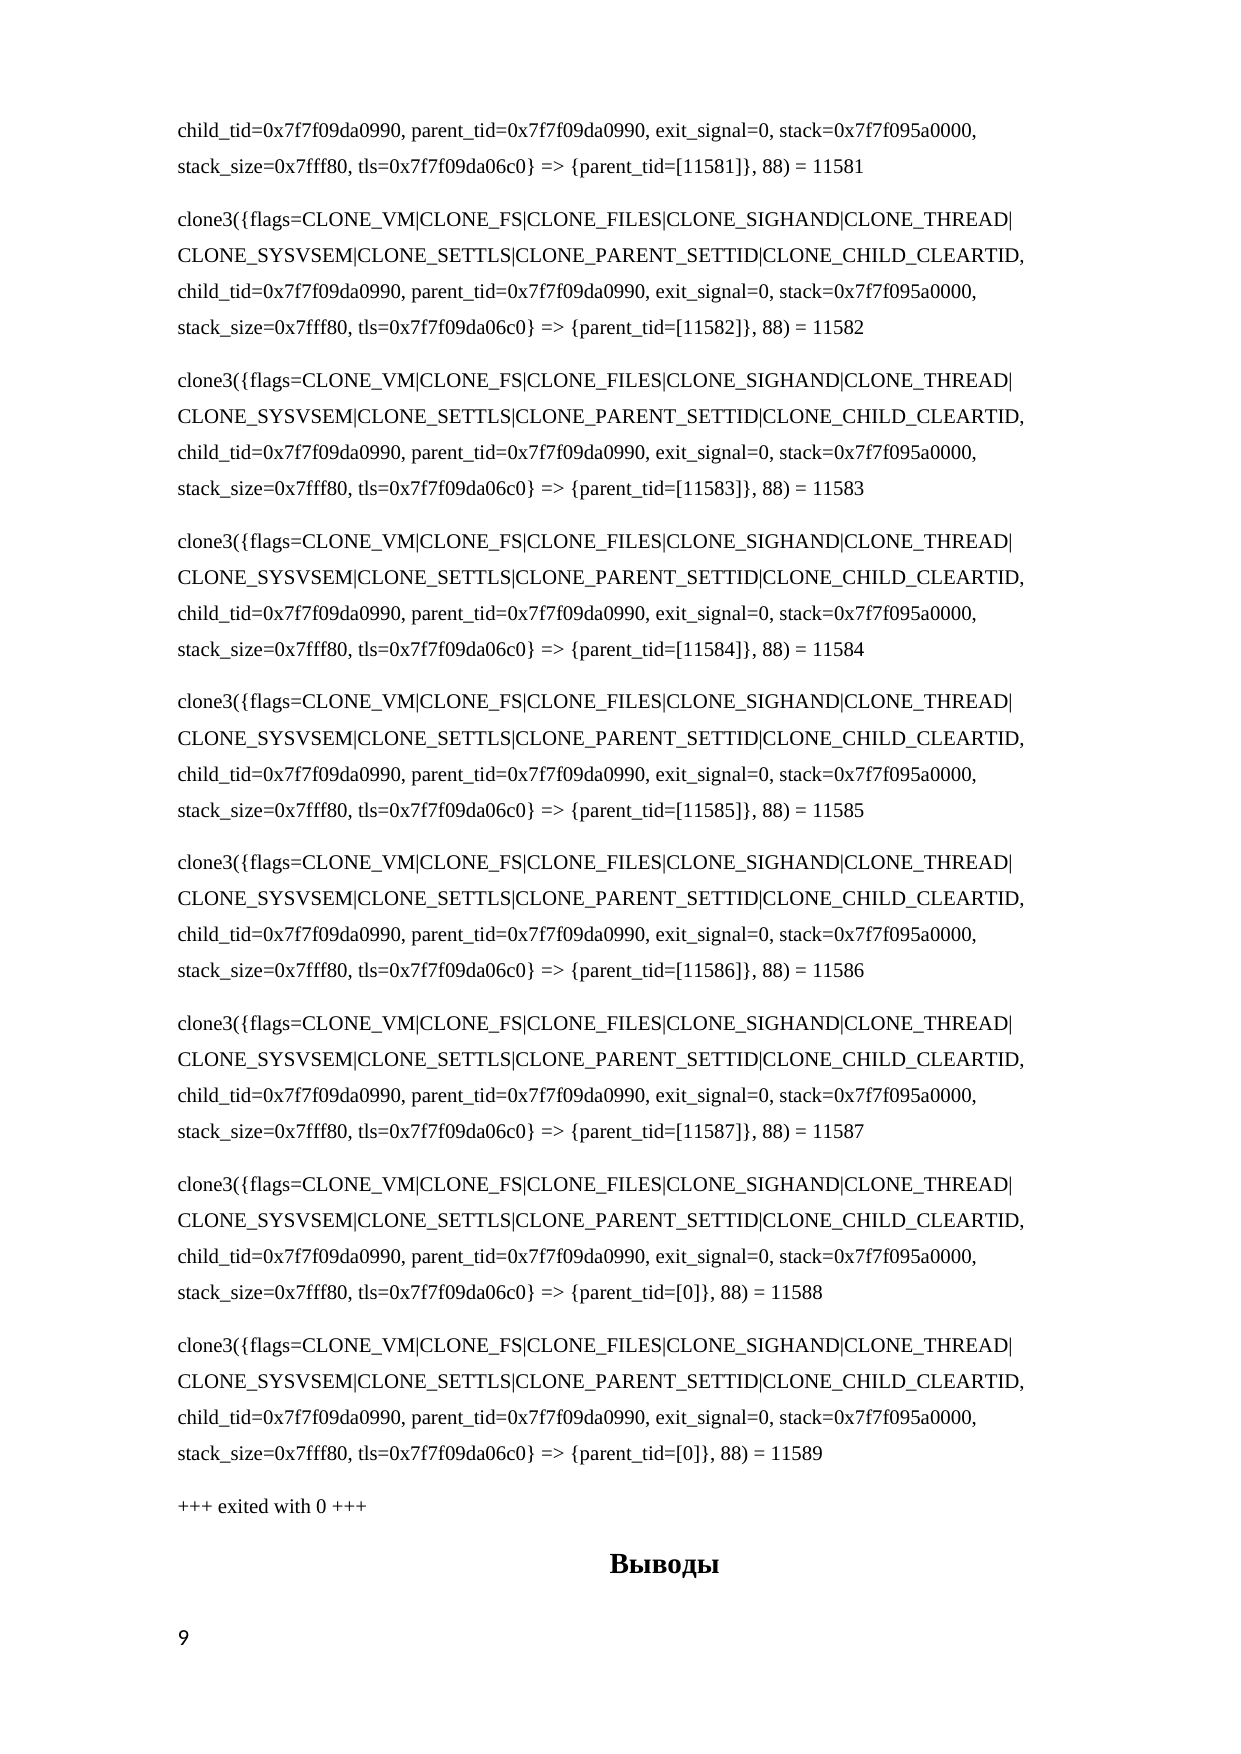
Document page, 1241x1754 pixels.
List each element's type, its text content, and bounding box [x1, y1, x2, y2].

text clone3({flags=CLONE_VM|CLONE_FS|CLONE_FILES|CLONE_SIGHAND|CLONE_THREAD|CLONE_SYSVSEM|CLONE_SETTLS|CLONE_PARENT_SETTID|CLONE_CHILD_CLEARTID, child_tid=0x7f7f09da0990, parent_tid=0x7f7f09da0990, exit_signal=0, stack=0x7f7f095a0000, stack_size=0x7fff80, tls=0x7f7f09da06c0} => {parent_tid=[11586]}, 88) = 11586 [177, 850, 1152, 982]
text clone3({flags=CLONE_VM|CLONE_FS|CLONE_FILES|CLONE_SIGHAND|CLONE_THREAD|CLONE_SYSVSEM|CLONE_SETTLS|CLONE_PARENT_SETTID|CLONE_CHILD_CLEARTID, child_tid=0x7f7f09da0990, parent_tid=0x7f7f09da0990, exit_signal=0, stack=0x7f7f095a0000, stack_size=0x7fff80, tls=0x7f7f09da06c0} => {parent_tid=[11585]}, 88) = 11585 [177, 689, 1152, 822]
text clone3({flags=CLONE_VM|CLONE_FS|CLONE_FILES|CLONE_SIGHAND|CLONE_THREAD|CLONE_SYSVSEM|CLONE_SETTLS|CLONE_PARENT_SETTID|CLONE_CHILD_CLEARTID, child_tid=0x7f7f09da0990, parent_tid=0x7f7f09da0990, exit_signal=0, stack=0x7f7f095a0000, stack_size=0x7fff80, tls=0x7f7f09da06c0} => {parent_tid=[11582]}, 88) = 11582 [177, 207, 1152, 339]
text Выводы [177, 1546, 1152, 1580]
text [177, 118, 1152, 178]
text clone3({flags=CLONE_VM|CLONE_FS|CLONE_FILES|CLONE_SIGHAND|CLONE_THREAD|CLONE_SYSVSEM|CLONE_SETTLS|CLONE_PARENT_SETTID|CLONE_CHILD_CLEARTID, child_tid=0x7f7f09da0990, parent_tid=0x7f7f09da0990, exit_signal=0, stack=0x7f7f095a0000, stack_size=0x7fff80, tls=0x7f7f09da06c0} => {parent_tid=[0]}, 88) = 11589 [177, 1333, 1152, 1465]
text clone3({flags=CLONE_VM|CLONE_FS|CLONE_FILES|CLONE_SIGHAND|CLONE_THREAD|CLONE_SYSVSEM|CLONE_SETTLS|CLONE_PARENT_SETTID|CLONE_CHILD_CLEARTID, child_tid=0x7f7f09da0990, parent_tid=0x7f7f09da0990, exit_signal=0, stack=0x7f7f095a0000, stack_size=0x7fff80, tls=0x7f7f09da06c0} => {parent_tid=[0]}, 88) = 11588 [177, 1172, 1152, 1304]
text clone3({flags=CLONE_VM|CLONE_FS|CLONE_FILES|CLONE_SIGHAND|CLONE_THREAD|CLONE_SYSVSEM|CLONE_SETTLS|CLONE_PARENT_SETTID|CLONE_CHILD_CLEARTID, child_tid=0x7f7f09da0990, parent_tid=0x7f7f09da0990, exit_signal=0, stack=0x7f7f095a0000, stack_size=0x7fff80, tls=0x7f7f09da06c0} => {parent_tid=[11584]}, 88) = 11584 [177, 528, 1152, 661]
text +++ exited with 0 +++ [177, 1493, 1152, 1518]
text clone3({flags=CLONE_VM|CLONE_FS|CLONE_FILES|CLONE_SIGHAND|CLONE_THREAD|CLONE_SYSVSEM|CLONE_SETTLS|CLONE_PARENT_SETTID|CLONE_CHILD_CLEARTID, child_tid=0x7f7f09da0990, parent_tid=0x7f7f09da0990, exit_signal=0, stack=0x7f7f095a0000, stack_size=0x7fff80, tls=0x7f7f09da06c0} => {parent_tid=[11587]}, 88) = 11587 [177, 1011, 1152, 1143]
text clone3({flags=CLONE_VM|CLONE_FS|CLONE_FILES|CLONE_SIGHAND|CLONE_THREAD|CLONE_SYSVSEM|CLONE_SETTLS|CLONE_PARENT_SETTID|CLONE_CHILD_CLEARTID, child_tid=0x7f7f09da0990, parent_tid=0x7f7f09da0990, exit_signal=0, stack=0x7f7f095a0000, stack_size=0x7fff80, tls=0x7f7f09da06c0} => {parent_tid=[11583]}, 88) = 11583 [177, 368, 1152, 500]
